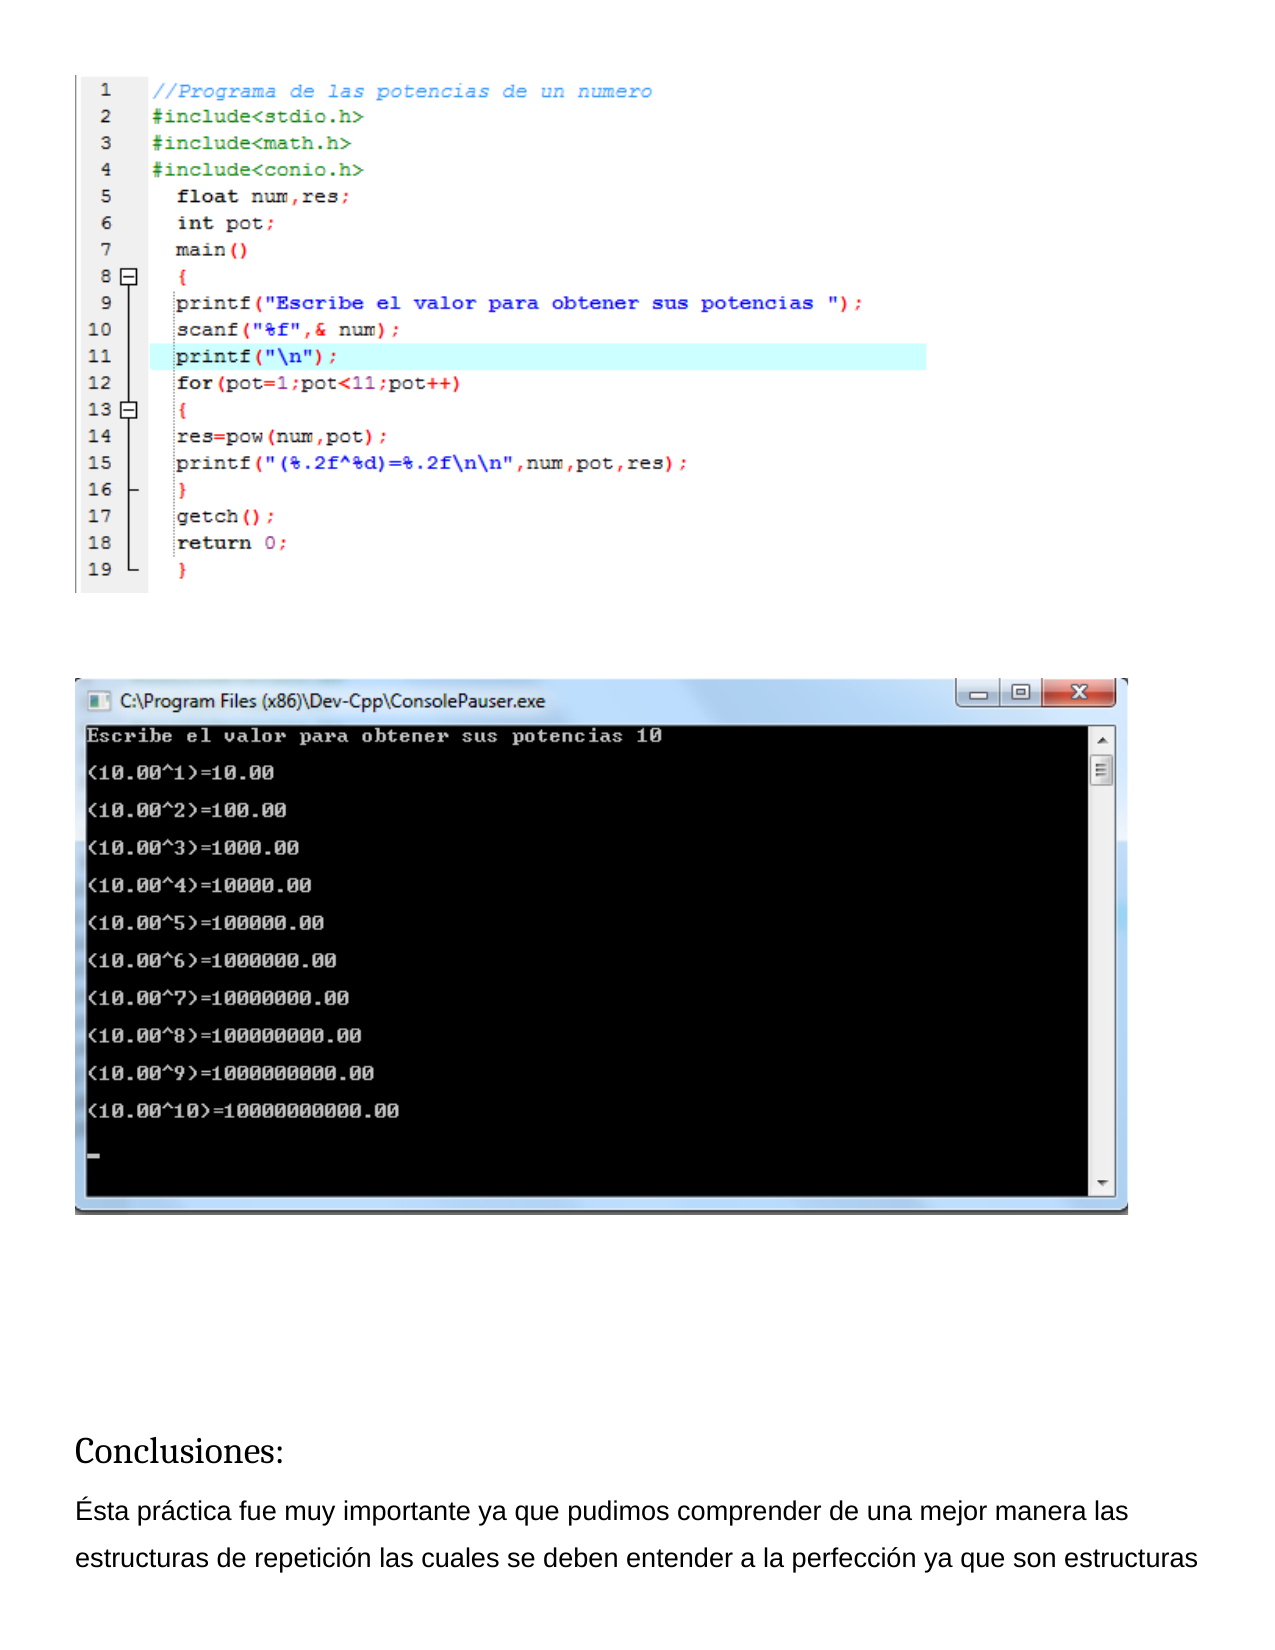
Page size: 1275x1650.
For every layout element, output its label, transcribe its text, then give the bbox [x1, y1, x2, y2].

picture [75, 75, 927, 593]
text Conclusiones: [75, 1430, 1200, 1473]
picture [75, 678, 1129, 1215]
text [75, 1495, 1200, 1573]
